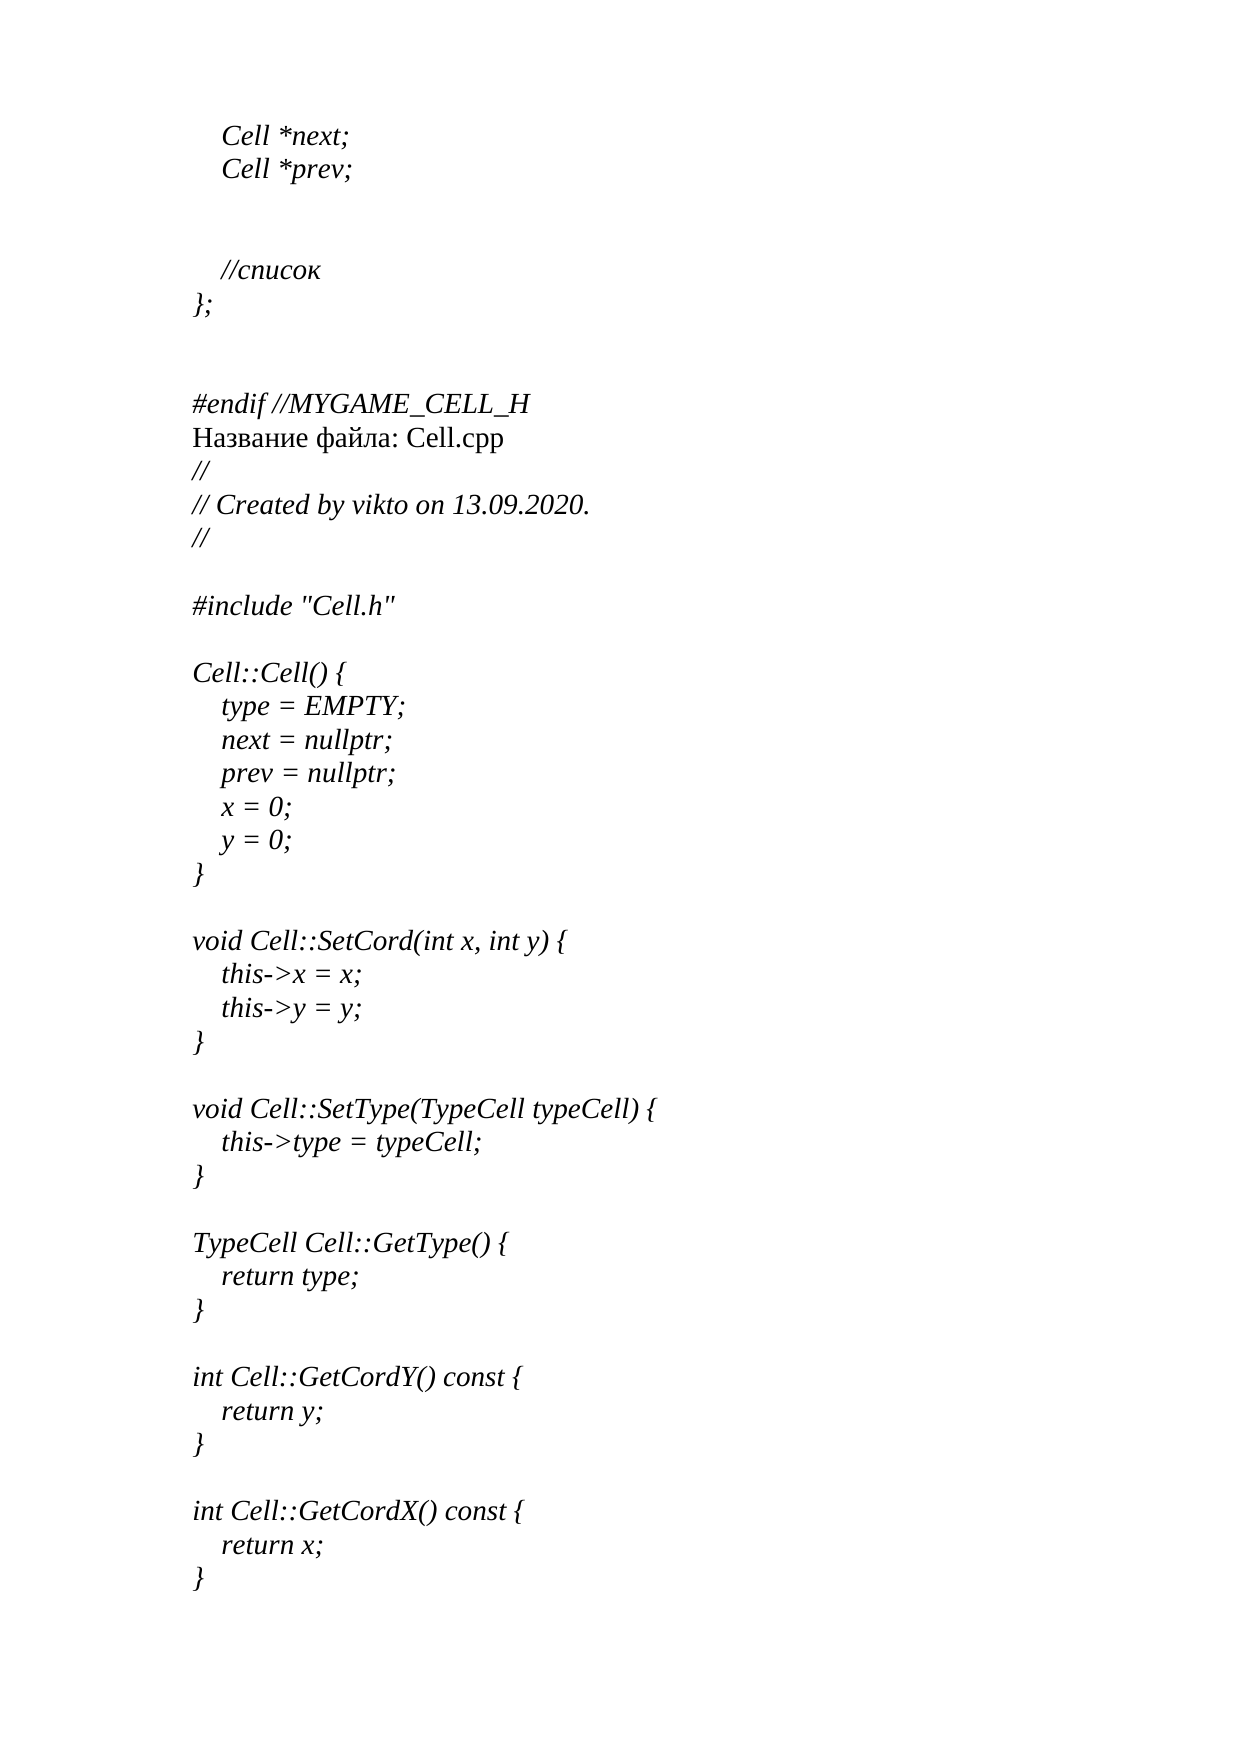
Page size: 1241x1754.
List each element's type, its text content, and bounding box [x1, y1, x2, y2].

text Cell *prev; [118, 152, 1122, 185]
text this->y = y; [118, 990, 1122, 1024]
text } [118, 856, 1122, 889]
text // [118, 521, 1122, 554]
text void Cell::SetType(TypeCell typeCell) { [118, 1091, 1122, 1124]
text } [118, 1158, 1122, 1191]
text Cell::Cell() { [118, 655, 1122, 688]
text TypeCell Cell::GetType() { [118, 1225, 1122, 1258]
text } [118, 1426, 1122, 1460]
text Cell *next; [118, 118, 1122, 152]
text } [118, 1024, 1122, 1057]
text return type; [118, 1258, 1122, 1292]
text // Created by vikto on 13.09.2020. [118, 487, 1122, 521]
text Название файла: Cell.cpp [118, 420, 1122, 453]
text type = EMPTY; [118, 688, 1122, 722]
text prev = nullptr; [118, 755, 1122, 789]
text return y; [118, 1393, 1122, 1426]
text this->type = typeCell; [118, 1124, 1122, 1158]
text void Cell::SetCord(int x, int y) { [118, 923, 1122, 957]
text }; [118, 286, 1122, 319]
text } [118, 1560, 1122, 1594]
text this->x = x; [118, 957, 1122, 990]
text x = 0; [118, 789, 1122, 822]
text next = nullptr; [118, 722, 1122, 755]
text // [118, 453, 1122, 487]
text //список [118, 252, 1122, 286]
text int Cell::GetCordX() const { [118, 1493, 1122, 1527]
text y = 0; [118, 822, 1122, 856]
text #include "Cell.h" [118, 588, 1122, 621]
text #endif //MYGAME_CELL_H [118, 386, 1122, 420]
text return x; [118, 1527, 1122, 1560]
text int Cell::GetCordY() const { [118, 1359, 1122, 1393]
text } [118, 1292, 1122, 1326]
